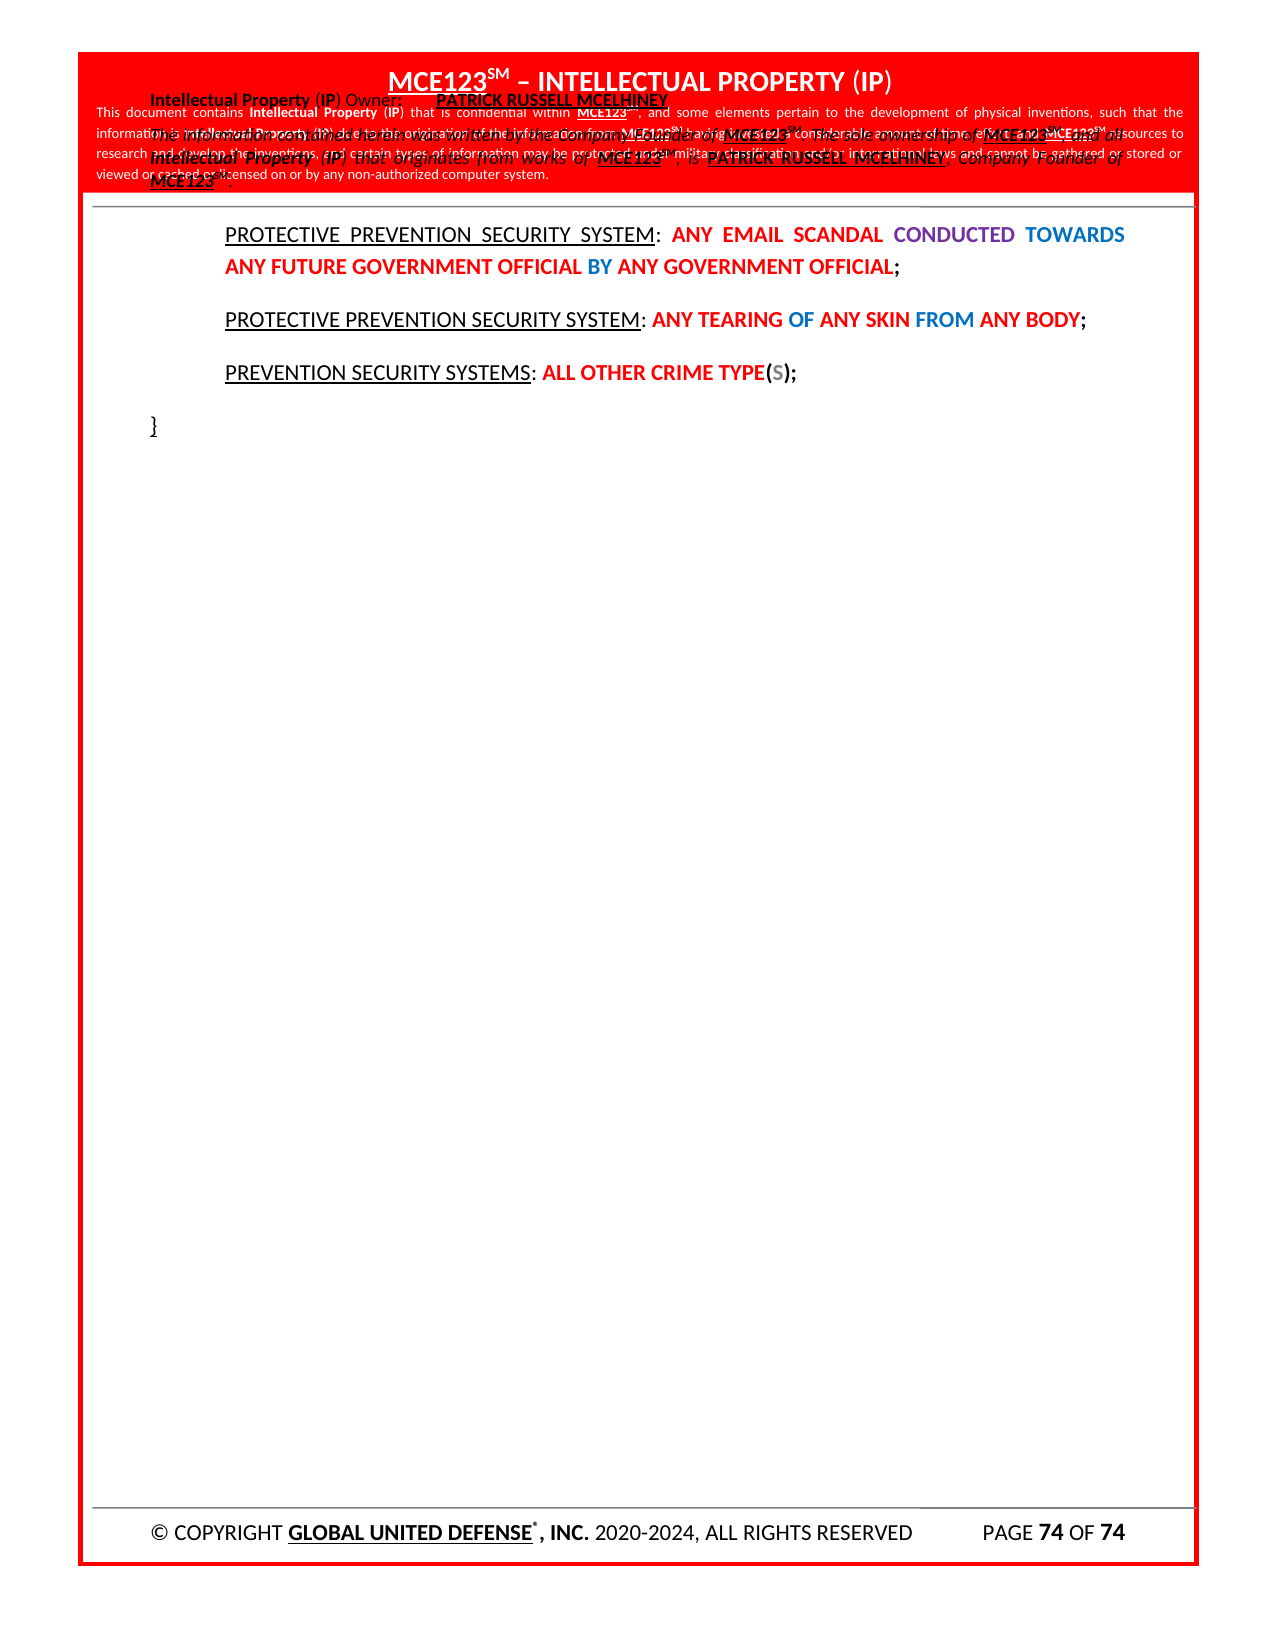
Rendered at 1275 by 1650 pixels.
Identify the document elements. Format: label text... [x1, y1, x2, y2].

text } [150, 411, 1125, 439]
text PROTECTIVE PREVENTION SECURITY SYSTEM: ANY EMAIL SCANDAL CONDUCTED TOWARDS ANY FUTURE GOVERNMENT OFFICIAL BY ANY GOVERNMENT OFFICIAL; [225, 220, 1125, 280]
text PROTECTIVE PREVENTION SECURITY SYSTEM: ANY TEARING OF ANY SKIN FROM ANY BODY; [225, 305, 1125, 333]
text PREVENTION SECURITY SYSTEMS: ALL OTHER CRIME TYPE(S); [187, 358, 1125, 386]
